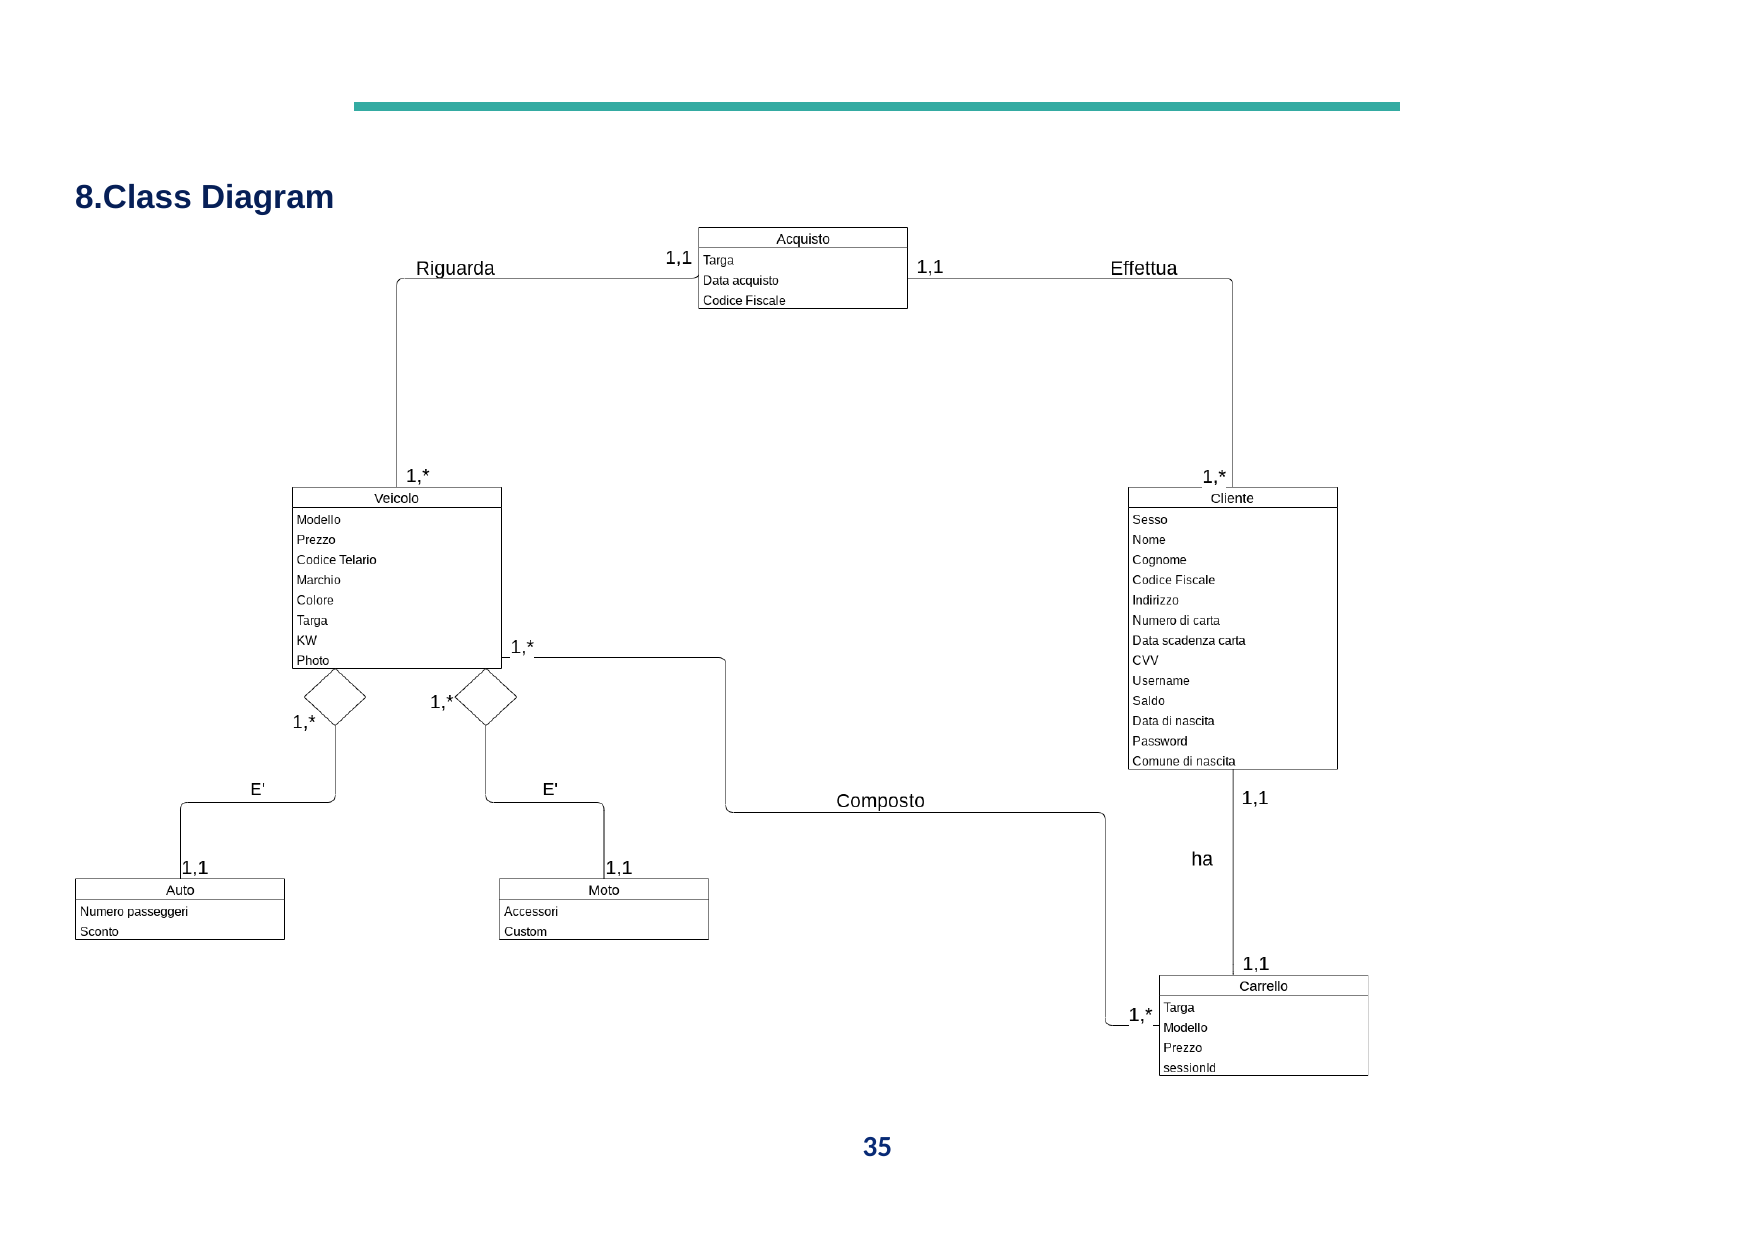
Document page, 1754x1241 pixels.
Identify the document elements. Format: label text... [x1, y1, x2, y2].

subtitle 8.Class Diagram [75, 177, 1679, 215]
picture [75, 227, 1369, 1078]
